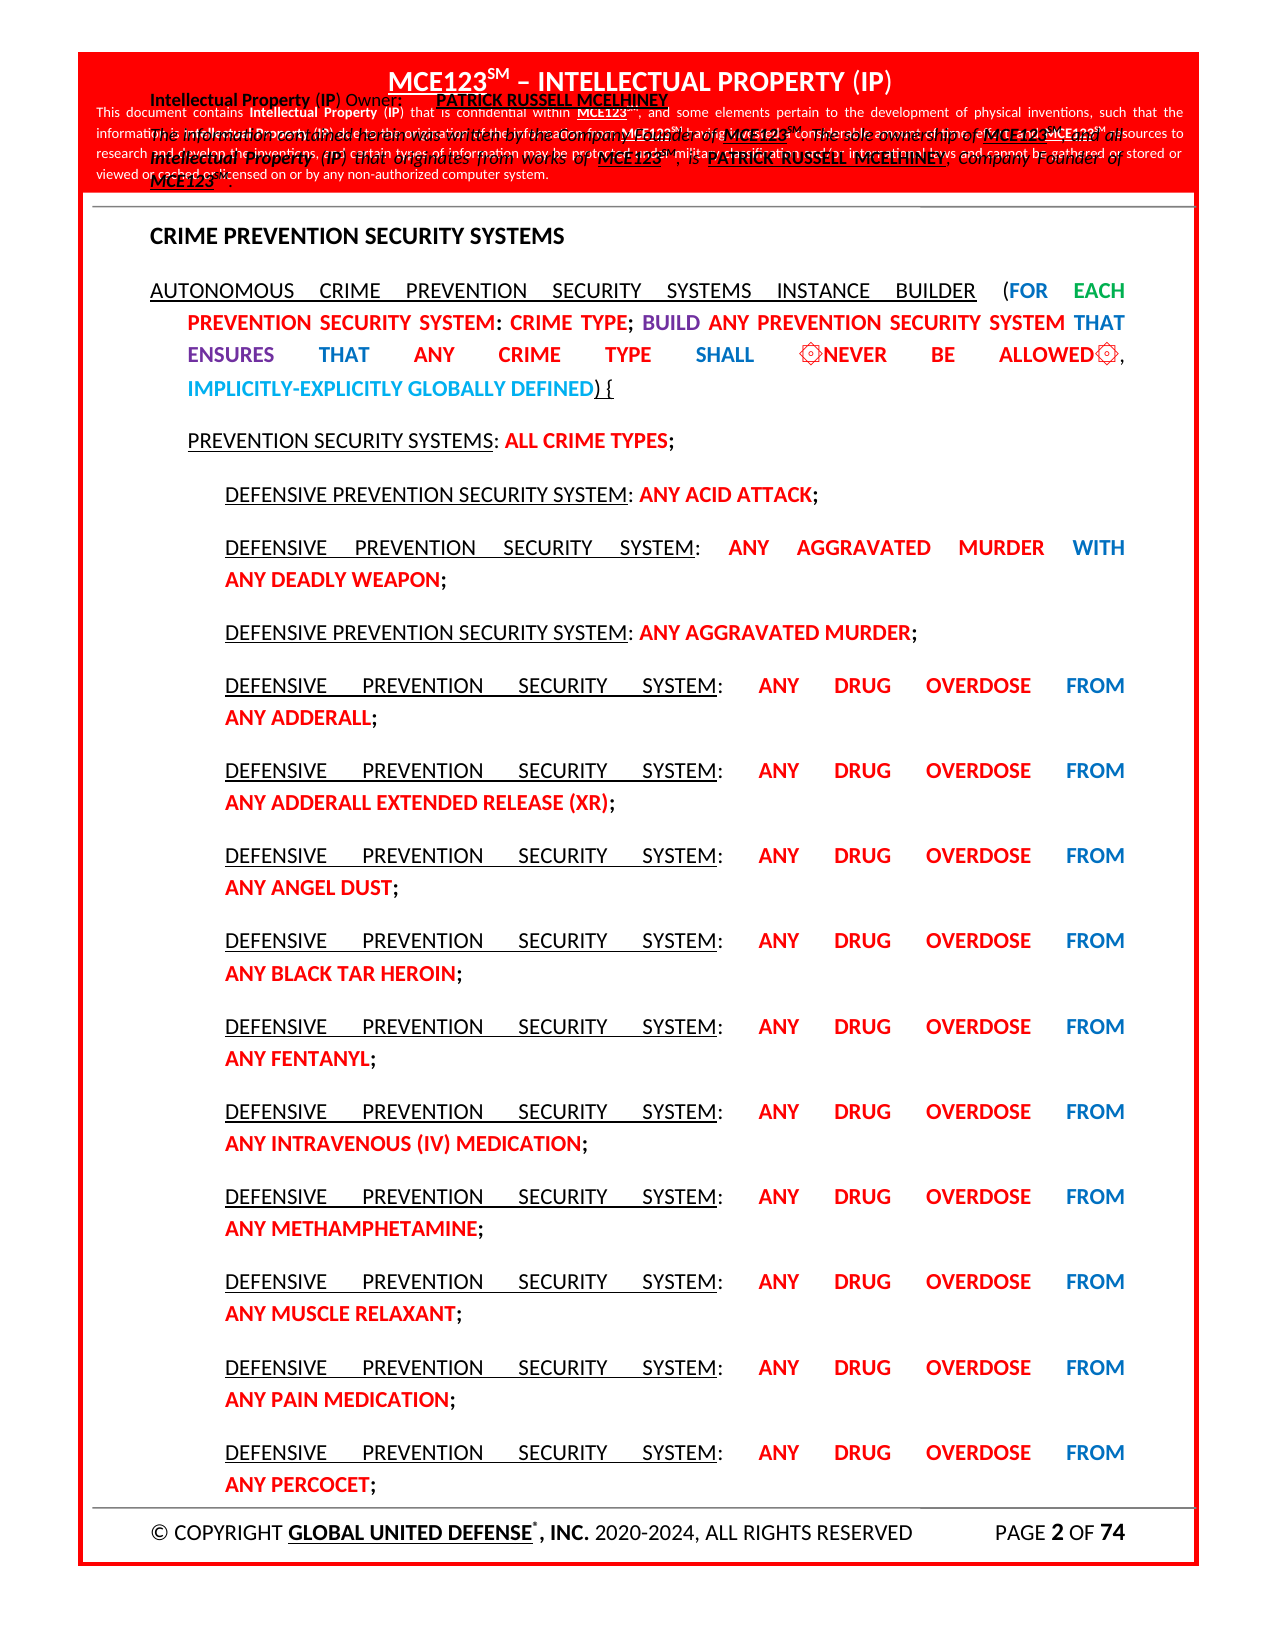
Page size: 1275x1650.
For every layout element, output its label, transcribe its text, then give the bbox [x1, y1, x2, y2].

text DEFENSIVE PREVENTION SECURITY SYSTEM: ANY AGGRAVATED MURDER WITH ANY DEADLY WEAPON; [225, 533, 1125, 593]
text AUTONOMOUS CRIME PREVENTION SECURITY SYSTEMS INSTANCE BUILDER (FOR EACH PREVENTION SECURITY SYSTEM: CRIME TYPE; BUILD ANY PREVENTION SECURITY SYSTEM THAT ENSURES THAT ANY CRIME TYPE SHALL ۞NEVER BE ALLOWED۞, IMPLICITLY-EXPLICITLY GLOBALLY DEFINED) { [150, 276, 1125, 402]
text DEFENSIVE PREVENTION SECURITY SYSTEM: ANY DRUG OVERDOSE FROM ANY METHAMPHETAMINE; [225, 1182, 1125, 1242]
text DEFENSIVE PREVENTION SECURITY SYSTEM: ANY DRUG OVERDOSE FROM ANY ANGEL DUST; [225, 841, 1125, 902]
text DEFENSIVE PREVENTION SECURITY SYSTEM: ANY DRUG OVERDOSE FROM ANY FENTANYL; [225, 1012, 1125, 1072]
text DEFENSIVE PREVENTION SECURITY SYSTEM: ANY DRUG OVERDOSE FROM ANY MUSCLE RELAXANT; [225, 1267, 1125, 1328]
text DEFENSIVE PREVENTION SECURITY SYSTEM: ANY DRUG OVERDOSE FROM ANY ADDERALL; [225, 671, 1125, 731]
text DEFENSIVE PREVENTION SECURITY SYSTEM: ANY ACID ATTACK; [225, 480, 1125, 508]
text DEFENSIVE PREVENTION SECURITY SYSTEM: ANY AGGRAVATED MURDER; [225, 618, 1125, 646]
text DEFENSIVE PREVENTION SECURITY SYSTEM: ANY DRUG OVERDOSE FROM ANY INTRAVENOUS (IV) MEDICATION; [225, 1097, 1125, 1157]
text PREVENTION SECURITY SYSTEMS: ALL CRIME TYPES; [187, 427, 1125, 455]
text DEFENSIVE PREVENTION SECURITY SYSTEM: ANY DRUG OVERDOSE FROM ANY PERCOCET; [225, 1438, 1125, 1498]
text DEFENSIVE PREVENTION SECURITY SYSTEM: ANY DRUG OVERDOSE FROM ANY ADDERALL EXTENDED RELEASE (XR); [225, 756, 1125, 816]
text DEFENSIVE PREVENTION SECURITY SYSTEM: ANY DRUG OVERDOSE FROM ANY PAIN MEDICATION; [225, 1353, 1125, 1413]
text DEFENSIVE PREVENTION SECURITY SYSTEM: ANY DRUG OVERDOSE FROM ANY BLACK TAR HEROIN; [225, 927, 1125, 987]
text CRIME PREVENTION SECURITY SYSTEMS [150, 220, 1125, 251]
